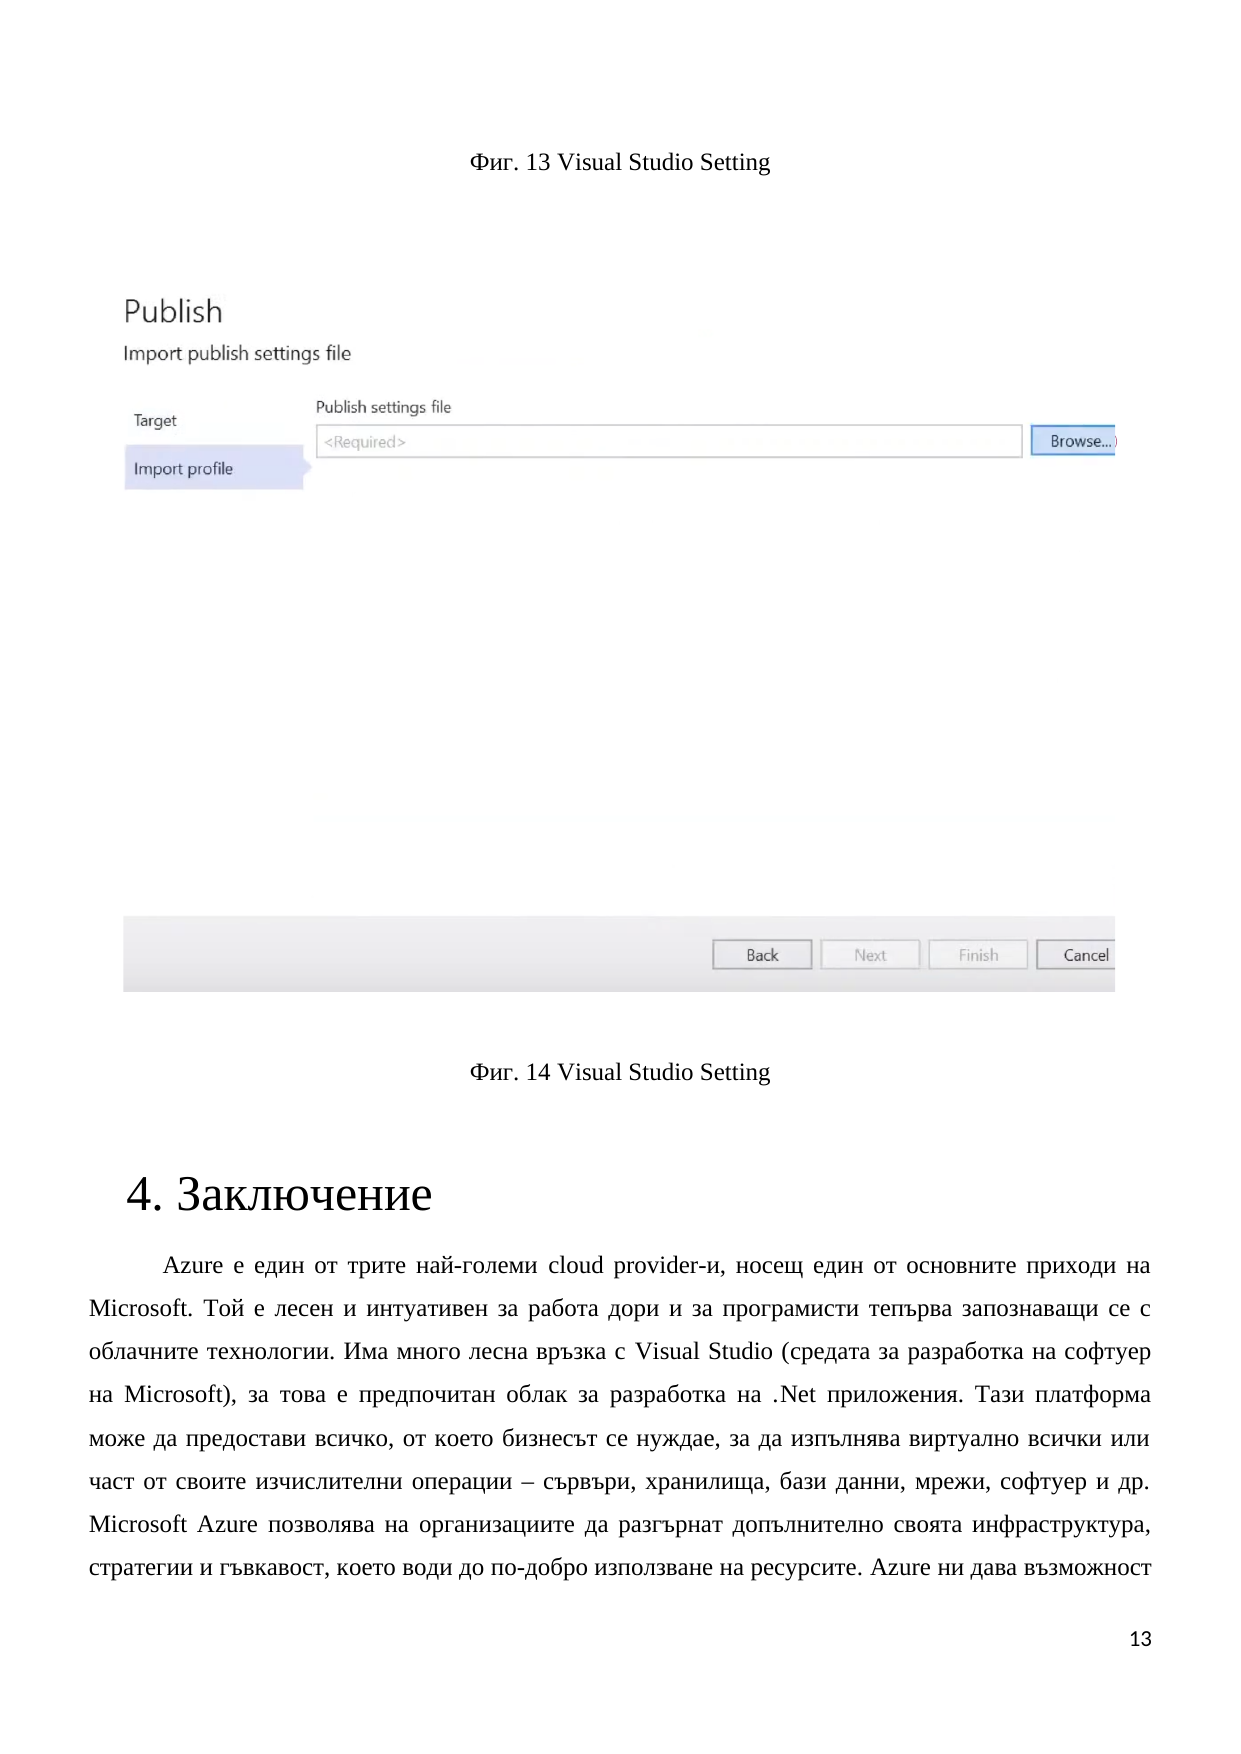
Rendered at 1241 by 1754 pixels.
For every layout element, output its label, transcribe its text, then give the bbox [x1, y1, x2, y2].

picture [121, 275, 1115, 990]
list Заключение [126, 1164, 1152, 1221]
text Фиг. 13 Visual Studio Setting [88, 147, 1152, 176]
